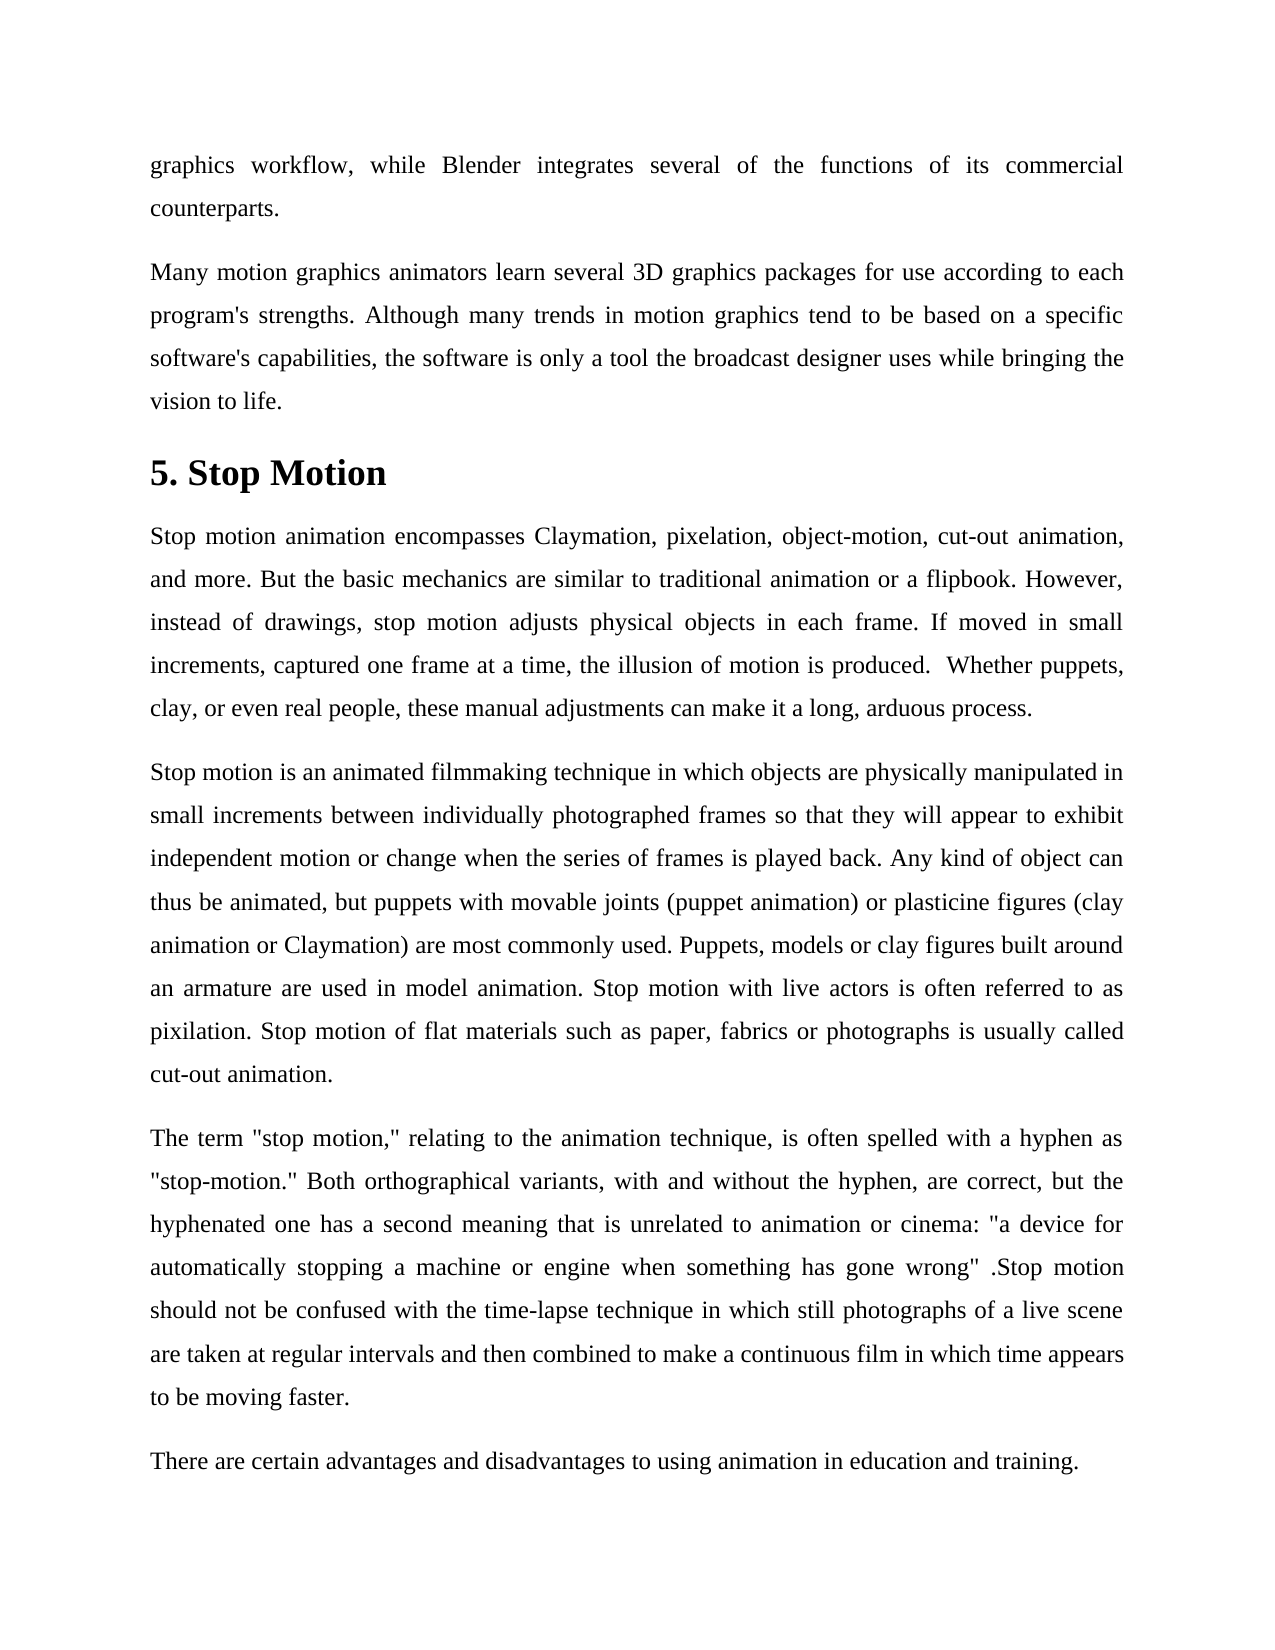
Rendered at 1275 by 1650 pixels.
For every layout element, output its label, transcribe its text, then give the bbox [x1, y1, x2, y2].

text The term "stop motion," relating to the animation technique, is often spelled with a hyphen as "stop-motion." Both orthographical variants, with and without the hyphen, are correct, but the hyphenated one has a second meaning that is unrelated to animation or cinema: "a device for automatically stopping a machine or engine when something has gone wrong" .Stop motion should not be confused with the time-lapse technique in which still photographs of a live scene are taken at regular intervals and then combined to make a continuous film in which time appears to be moving faster. [150, 1123, 1125, 1411]
text Stop motion is an animated filmmaking technique in which objects are physically manipulated in small increments between individually photographed frames so that they will appear to exhibit independent motion or change when the series of frames is played back. Any kind of object can thus be animated, but puppets with movable joints (puppet animation) or plasticine figures (clay animation or Claymation) are most commonly used. Puppets, models or clay figures built around an armature are used in model animation. Stop motion with live actors is often referred to as pixilation. Stop motion of flat materials such as paper, fabrics or photographs is usually called cut-out animation. [150, 757, 1125, 1088]
text There are certain advantages and disadvantages to using animation in education and training. [150, 1446, 1125, 1474]
text Stop motion animation encompasses Claymation, pixelation, object-motion, cut-out animation, and more. But the basic mechanics are similar to traditional animation or a flipbook. However, instead of drawings, stop motion adjusts physical objects in each frame. If moved in small increments, captured one frame at a time, the illusion of motion is produced. Whether puppets, clay, or even real people, these manual adjustments can make it a long, arduous process. [150, 521, 1125, 722]
text Many motion graphics animators learn several 3D graphics packages for use according to each program's strengths. Although many trends in motion graphics tend to be based on a specific software's capabilities, the software is only a tool the broadcast designer uses while bringing the vision to life. [150, 257, 1125, 415]
list Stop Motion [150, 450, 1125, 493]
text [150, 150, 1125, 222]
